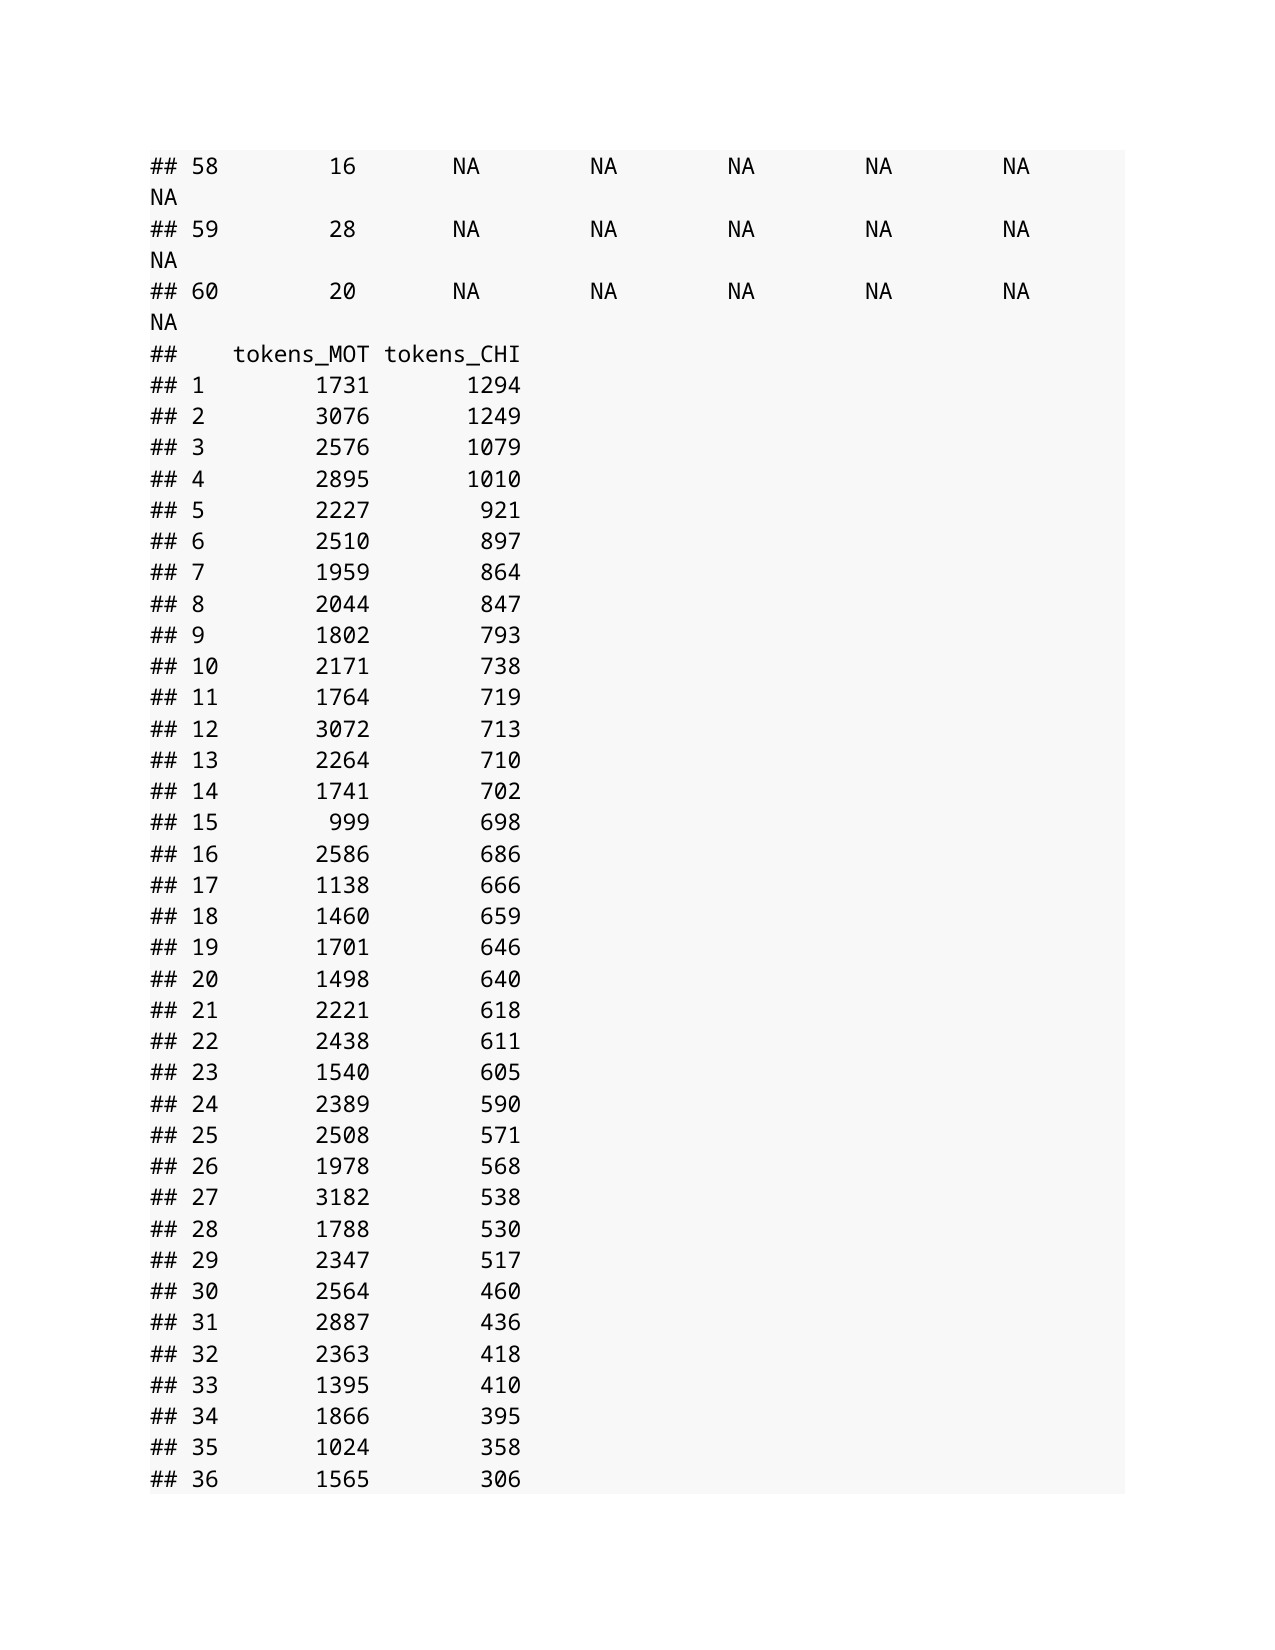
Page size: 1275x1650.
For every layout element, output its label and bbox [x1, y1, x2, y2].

text [150, 150, 1125, 1494]
